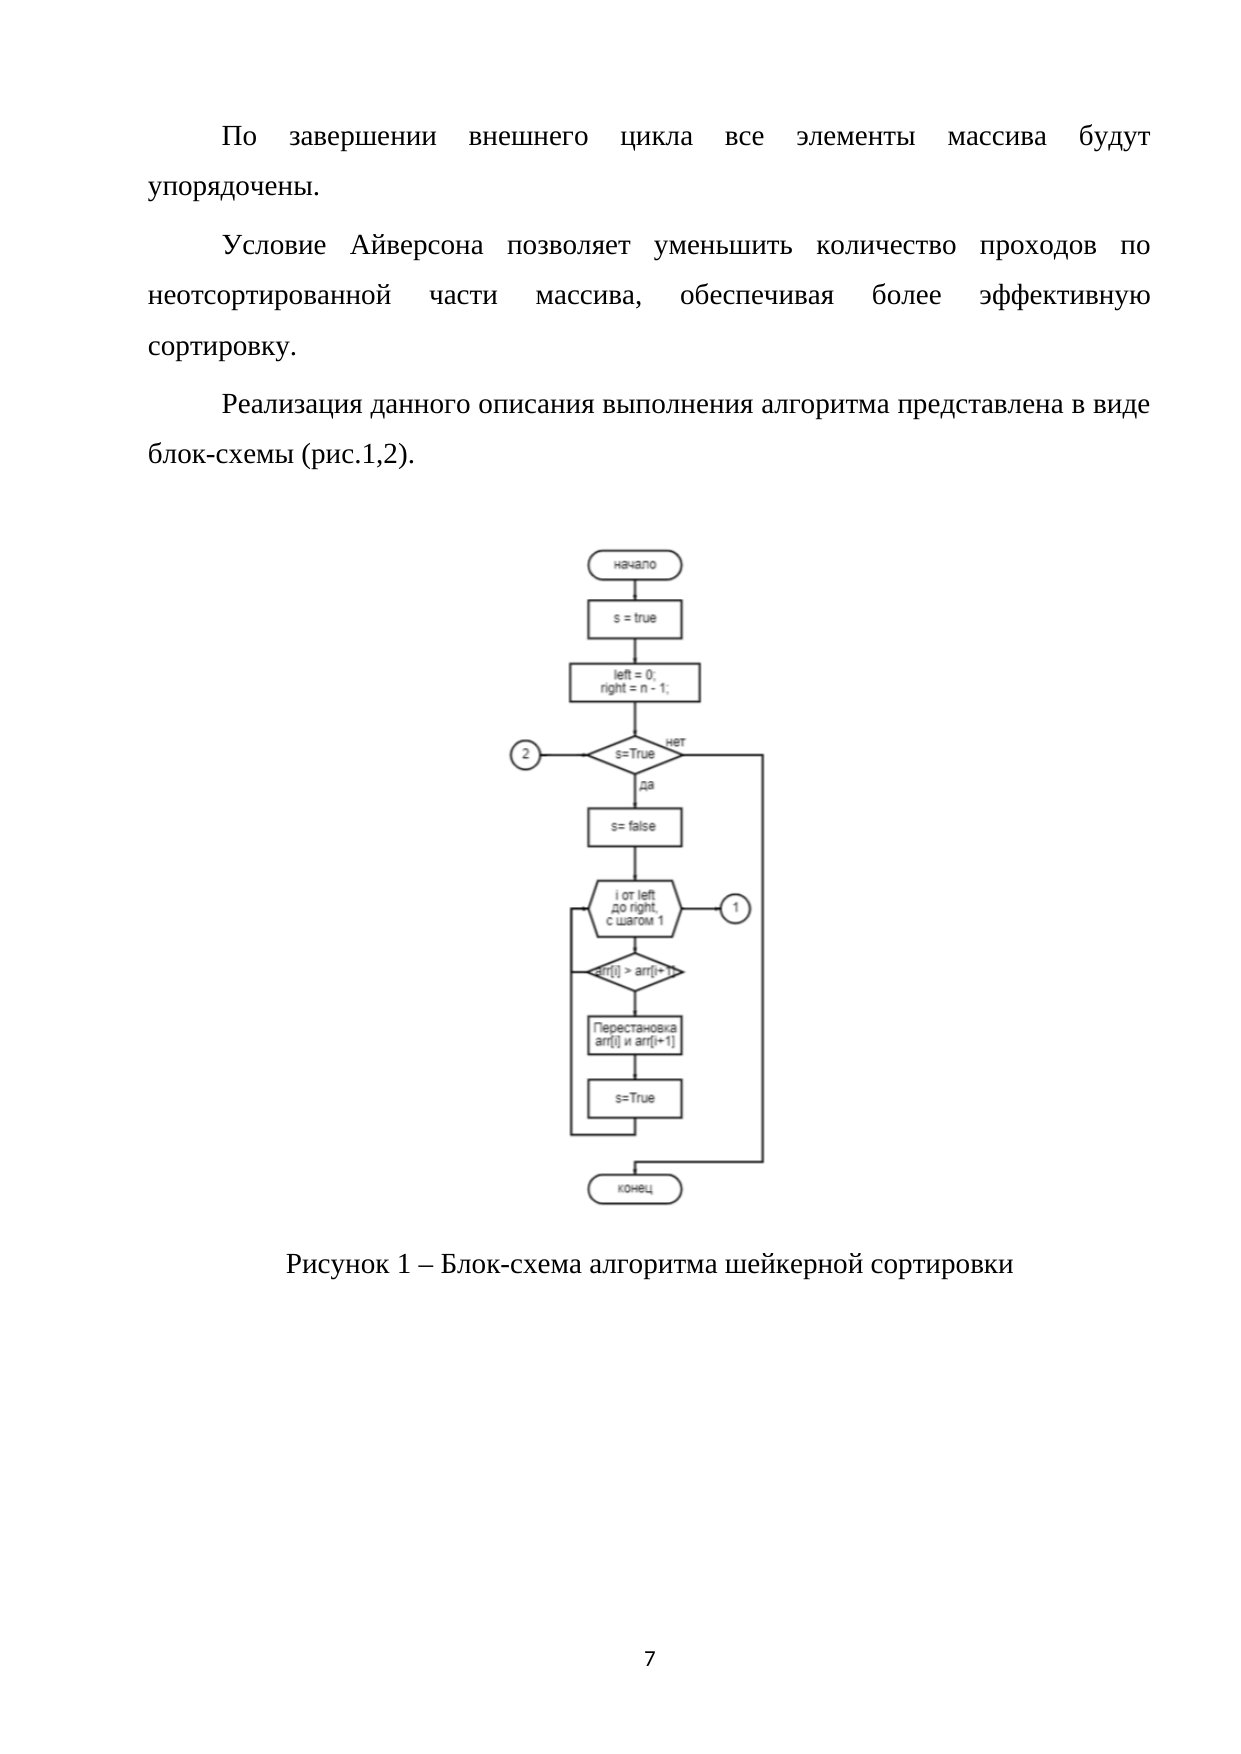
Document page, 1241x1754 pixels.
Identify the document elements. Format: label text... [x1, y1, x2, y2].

text Условие Айверсона позволяет уменьшить количество проходов по неотсортированной части массива, обеспечивая более эффективную сортировку. [148, 227, 1152, 361]
text По завершении внешнего цикла все элементы массива будут упорядочены. [148, 118, 1152, 202]
picture [502, 495, 797, 1224]
text Реализация данного описания выполнения алгоритма представлена в виде блок-схемы (рис.1,2). [148, 386, 1152, 470]
text Рисунок 1 – Блок-схема алгоритма шейкерной сортировки [148, 1246, 1152, 1280]
